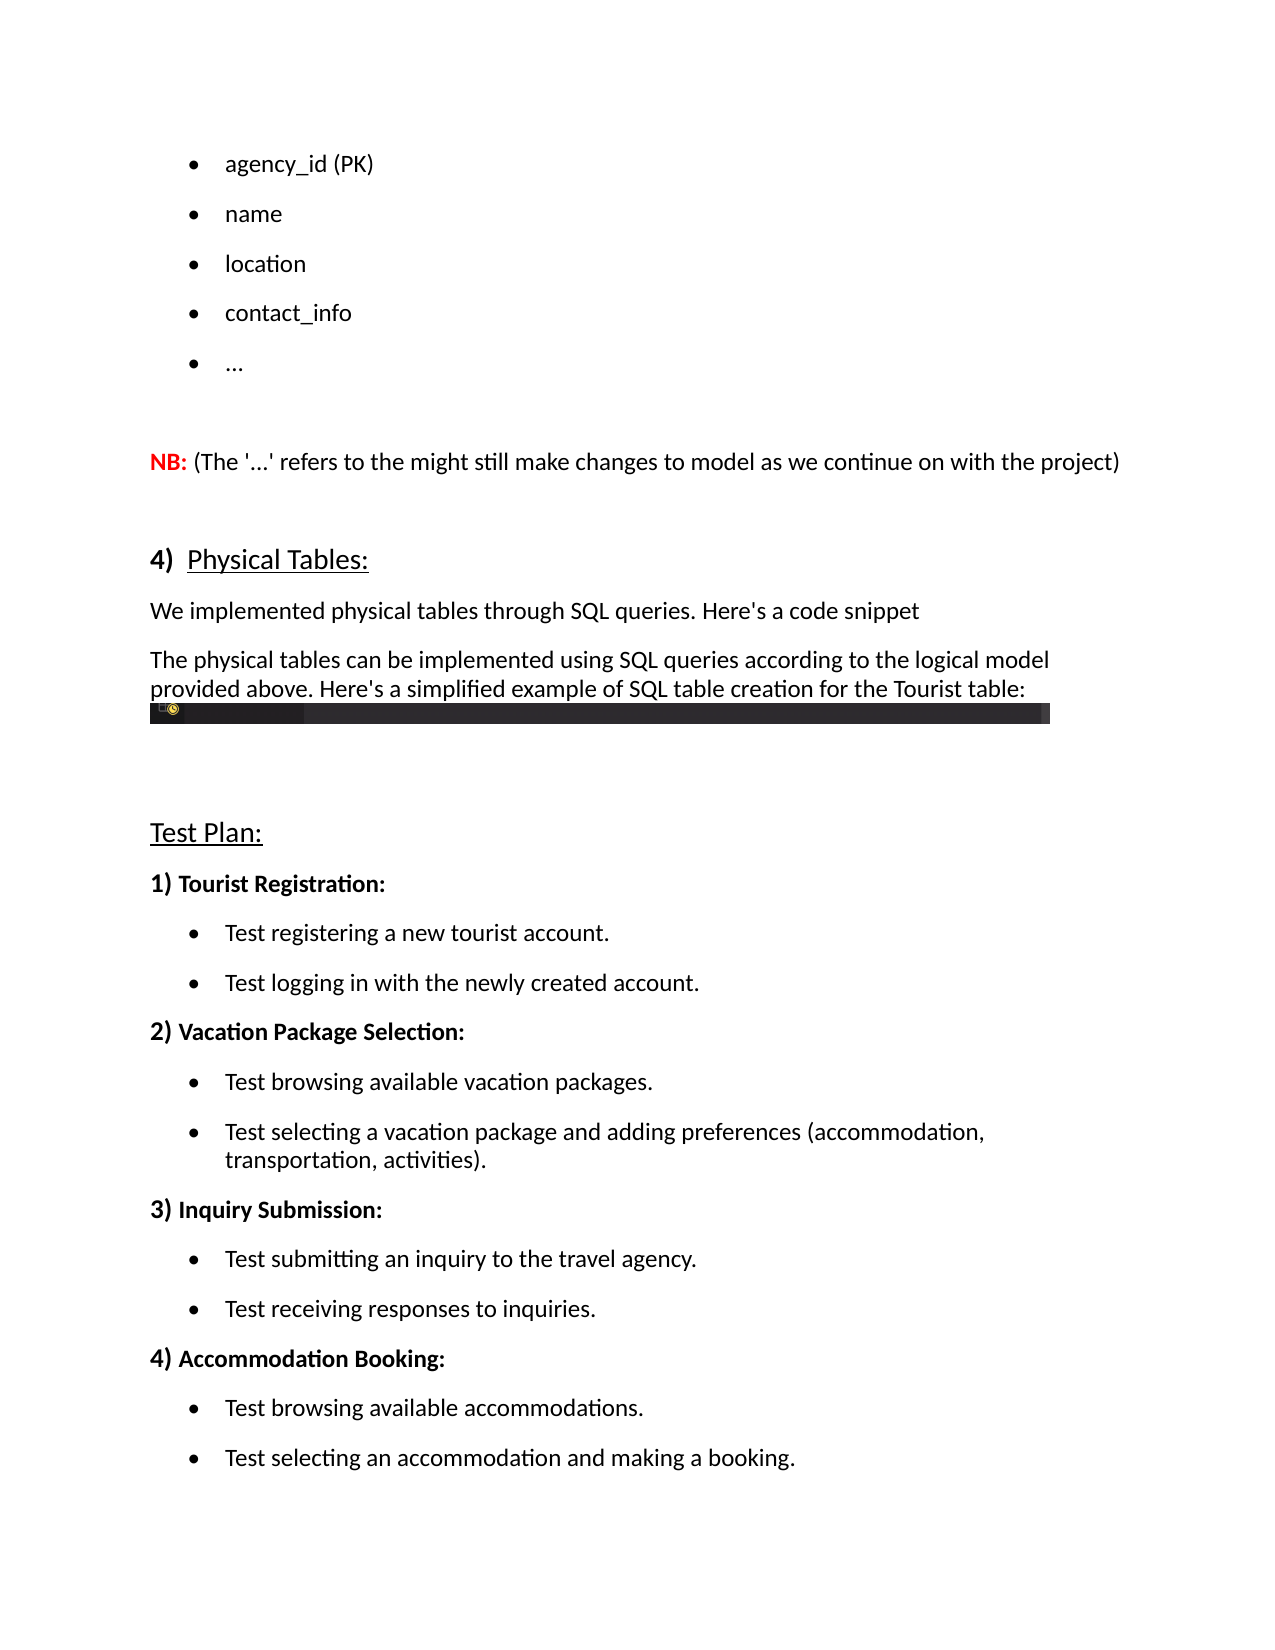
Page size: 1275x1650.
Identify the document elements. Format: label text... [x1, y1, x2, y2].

list Test selecting a vacation package and adding preferences (accommodation, transportation, activities). [187, 1117, 1125, 1174]
list ... [187, 348, 1125, 377]
list contact_info [187, 299, 1125, 327]
list agency_id (PK) [187, 150, 1125, 179]
list Test selecting an accommodation and making a booking. [187, 1443, 1125, 1472]
text NB: (The '...' refers to the might still make changes to model as we continue on with the project) [150, 447, 1125, 476]
list Test receiving responses to inquiries. [187, 1294, 1125, 1323]
list Test registering a new tourist account. [187, 919, 1125, 947]
text 1) Tourist Registration: [150, 869, 1125, 898]
text 4) Physical Tables: [150, 547, 1125, 575]
list Test submitting an inquiry to the travel agency. [187, 1245, 1125, 1274]
text Test Plan: [150, 819, 1125, 848]
list Test logging in with the newly created account. [187, 968, 1125, 997]
list name [187, 199, 1125, 228]
text The physical tables can be implemented using SQL queries according to the logical model provided above. Here's a simplified example of SQL table creation for the Tourist table: [150, 646, 1125, 703]
text 4) Accommodation Booking: [150, 1344, 1125, 1373]
text We implemented physical tables through SQL queries. Here's a code snippet [150, 596, 1125, 625]
list Test browsing available accommodations. [187, 1394, 1125, 1422]
list Test browsing available vacation packages. [187, 1067, 1125, 1096]
text 2) Vacation Package Selection: [150, 1018, 1125, 1047]
list location [187, 249, 1125, 278]
text 3) Inquiry Submission: [150, 1195, 1125, 1224]
